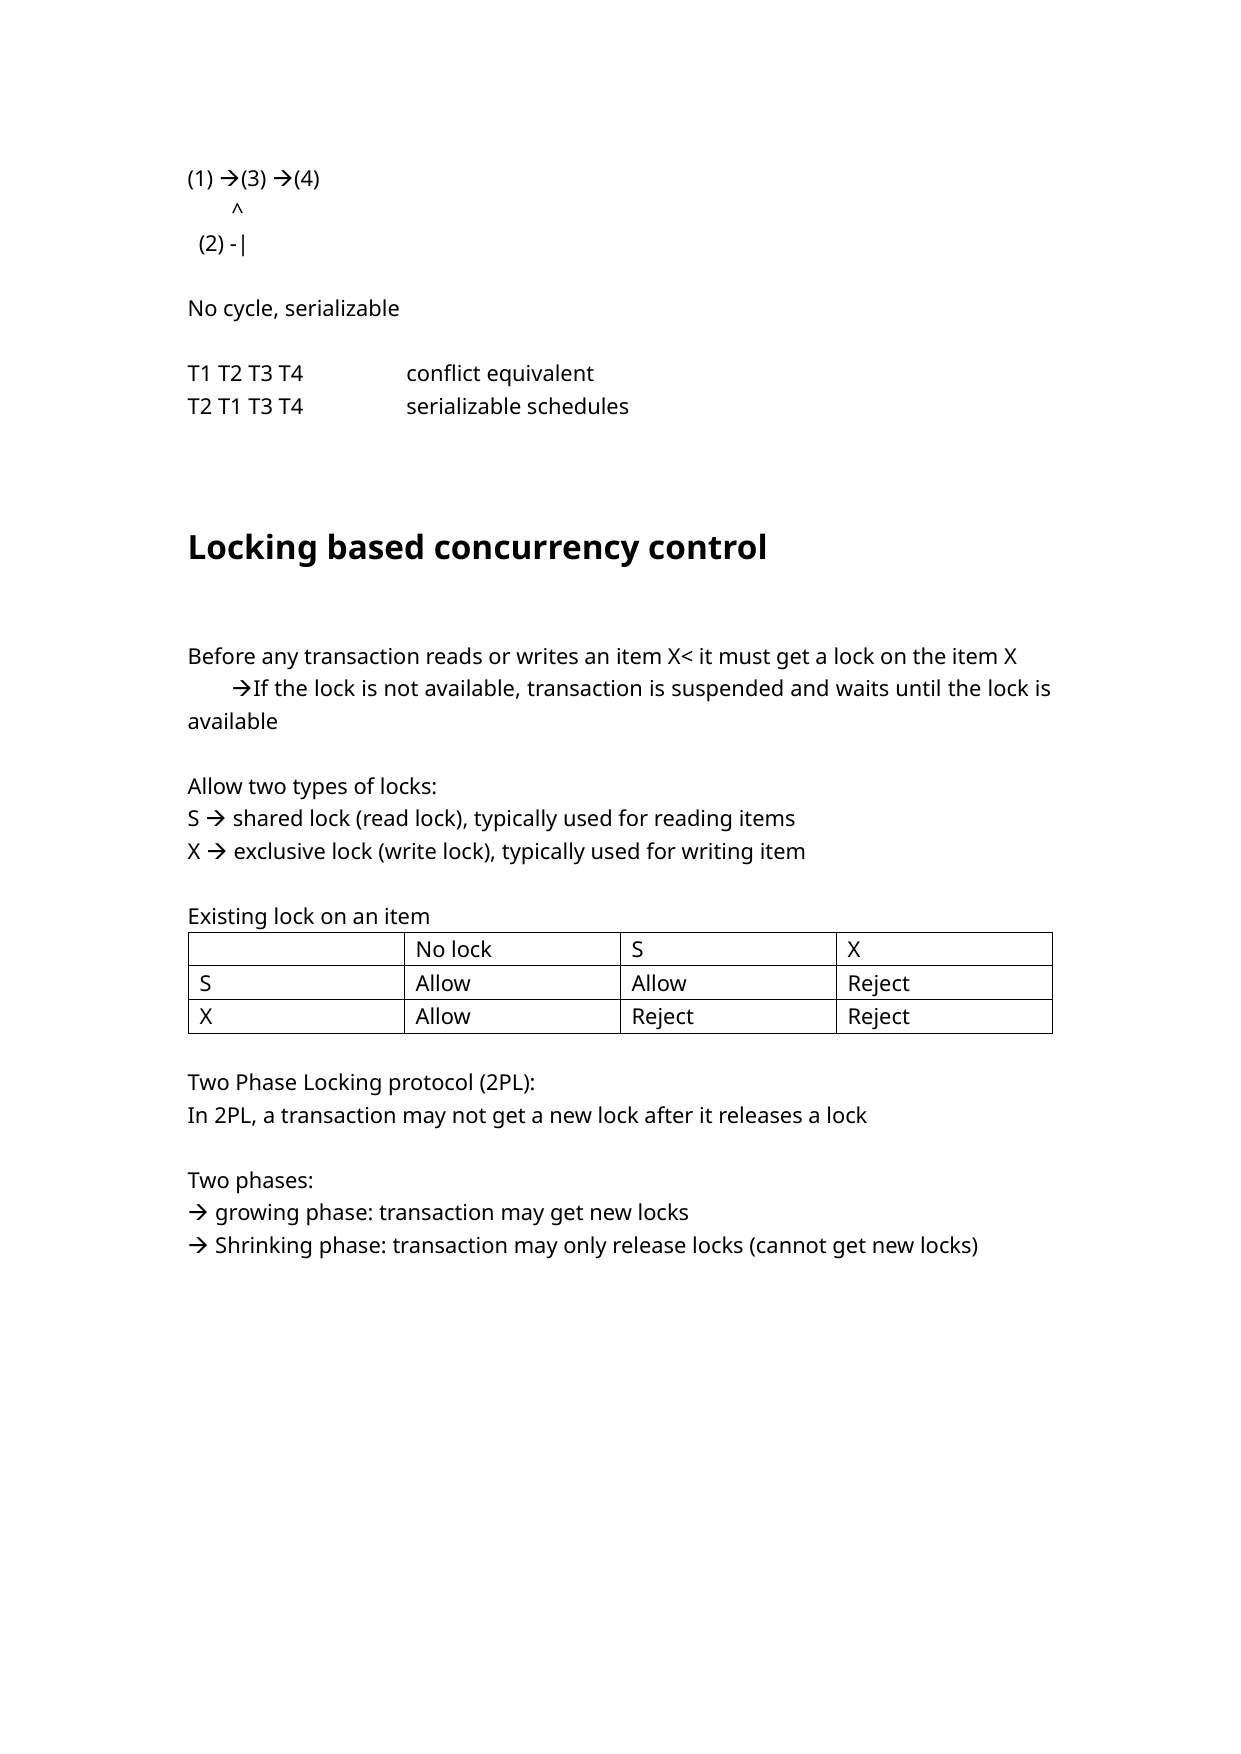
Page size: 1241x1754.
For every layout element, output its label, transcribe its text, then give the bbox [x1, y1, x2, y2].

text No cycle, serializable [187, 292, 1053, 324]
table_cell Allow [405, 966, 620, 999]
text (1) (3) (4) [187, 162, 1053, 194]
text Before any transaction reads or writes an item X< it must get a lock on the item X [187, 639, 1053, 672]
table_header No lock [405, 933, 620, 965]
text ^ [187, 194, 1053, 227]
table_cell Reject [837, 966, 1052, 999]
table_cell Allow [405, 1000, 620, 1032]
text Shrinking phase: transaction may only release locks (cannot get new locks) [187, 1228, 1053, 1261]
text In 2PL, a transaction may not get a new lock after it releases a lock [187, 1098, 1053, 1131]
text Allow two types of locks: [187, 769, 1053, 802]
text growing phase: transaction may get new locks [187, 1196, 1053, 1228]
text (2) -| [187, 227, 1053, 259]
text Existing lock on an item [187, 899, 1053, 932]
table_cell X [189, 1000, 404, 1032]
subtitle Locking based concurrency control [187, 514, 1053, 579]
table_cell Reject [621, 1000, 836, 1032]
table_cell Allow [621, 966, 836, 999]
text If the lock is not available, transaction is suspended and waits until the lock is available [187, 672, 1053, 737]
table_cell S [189, 966, 404, 999]
table_cell Reject [837, 1000, 1052, 1032]
text Two phases: [187, 1163, 1053, 1196]
table_header S [621, 933, 836, 965]
text X exclusive lock (write lock), typically used for writing item [187, 834, 1053, 867]
table_header X [837, 933, 1052, 965]
text Two Phase Locking protocol (2PL): [187, 1066, 1053, 1098]
text S shared lock (read lock), typically used for reading items [187, 802, 1053, 834]
text T2 T1 T3 T4 serializable schedules [187, 389, 1053, 422]
table_header [189, 933, 404, 965]
text T1 T2 T3 T4 conflict equivalent [187, 357, 1053, 389]
